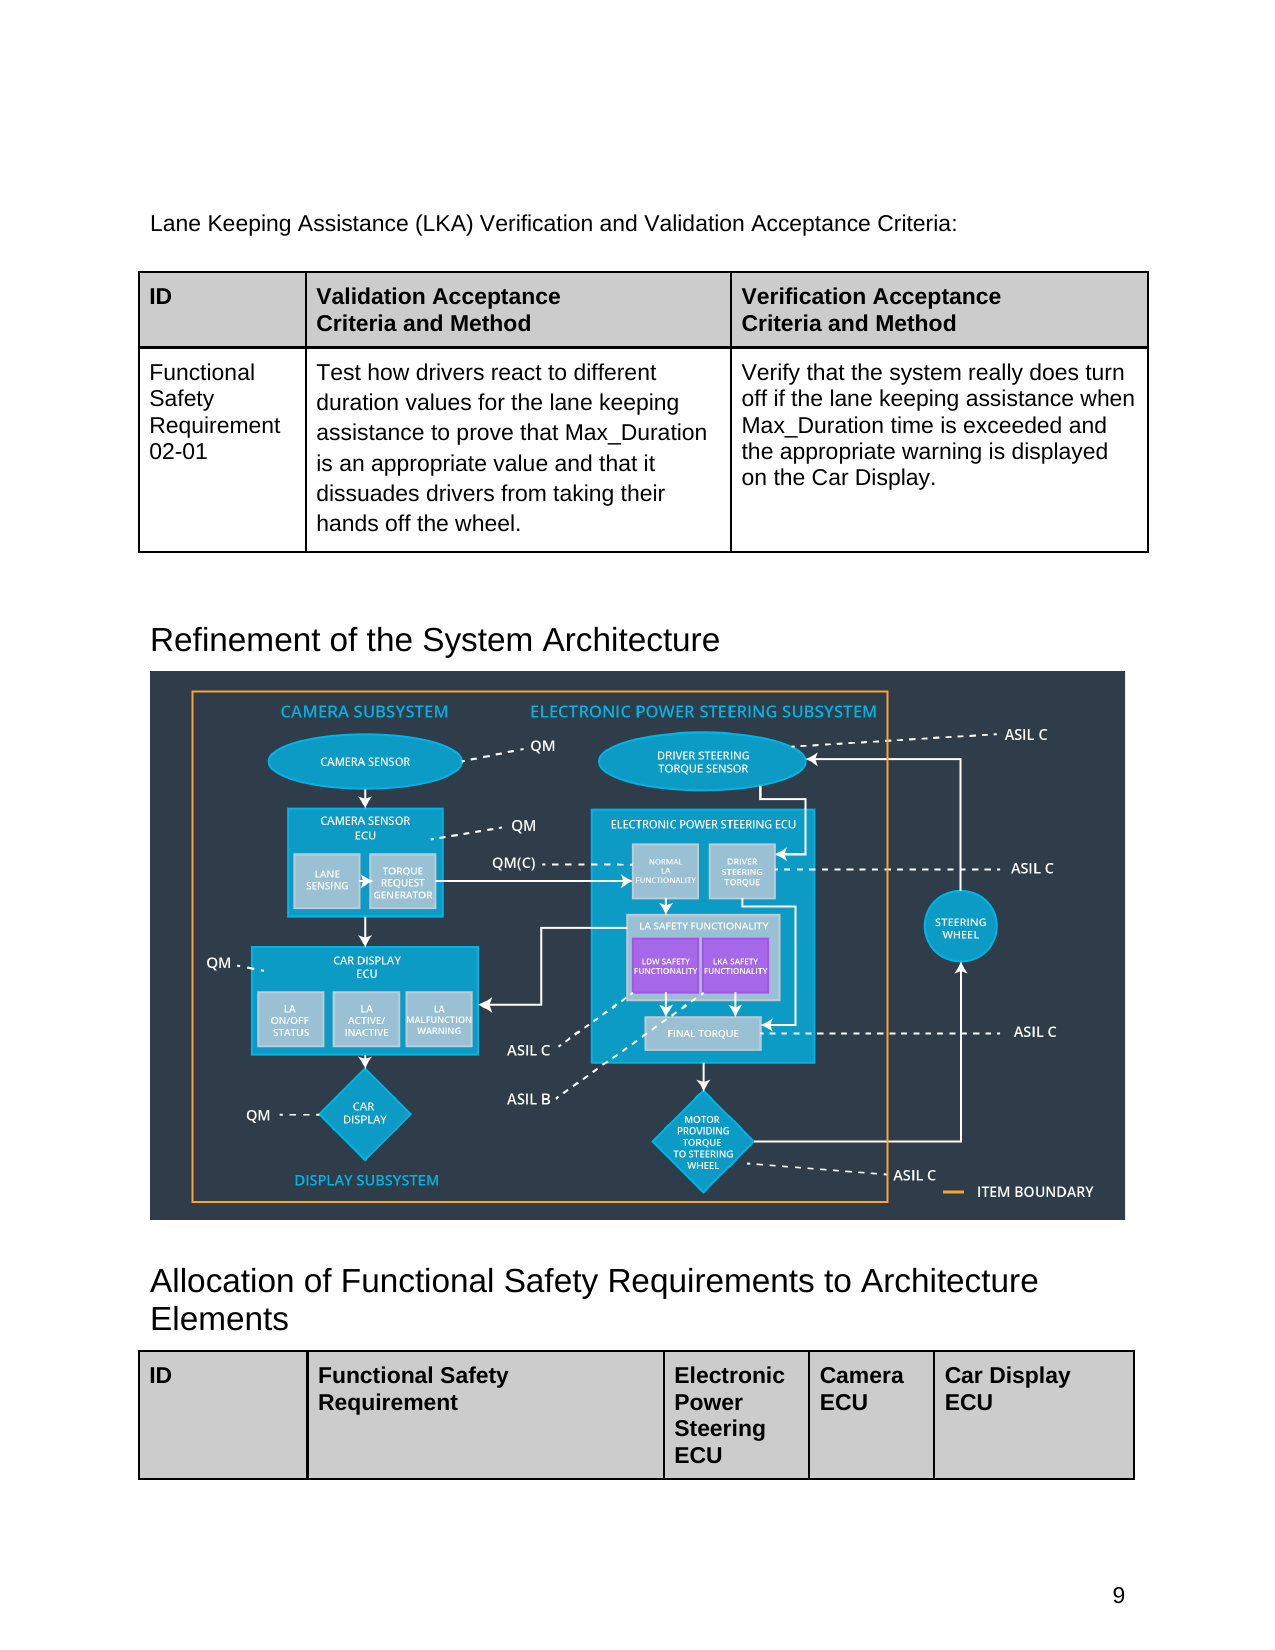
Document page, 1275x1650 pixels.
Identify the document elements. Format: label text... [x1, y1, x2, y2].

subtitle Allocation of Functional Safety Requirements to Architecture Elements [150, 1261, 1125, 1337]
table_header Validation Acceptance Criteria and Method [307, 273, 730, 346]
table_header Car Display ECU [935, 1352, 1133, 1478]
table_cell Verify that the system really does turn off if the lane keeping assistance when Max_Duration time is exceeded and the appropriate warning is displayed on the Car Display. [732, 349, 1147, 551]
table_header ID [140, 1352, 306, 1478]
table_header Verification Acceptance Criteria and Method [732, 273, 1147, 346]
table_cell Functional Safety Requirement 02-01 [140, 349, 305, 551]
table_header Functional Safety Requirement [309, 1352, 663, 1478]
text Lane Keeping Assistance (LKA) Verification and Validation Acceptance Criteria: [150, 210, 1125, 237]
table_header Electronic Power Steering ECU [665, 1352, 808, 1478]
table_cell Test how drivers react to different duration values for the lane keeping assistance to prove that Max_Duration is an appropriate value and that it dissuades drivers from taking their hands off the wheel. [307, 349, 730, 551]
table_header ID [140, 273, 305, 346]
picture [150, 671, 1125, 1220]
subtitle Refinement of the System Architecture [150, 620, 1125, 659]
table_header Camera ECU [810, 1352, 933, 1478]
